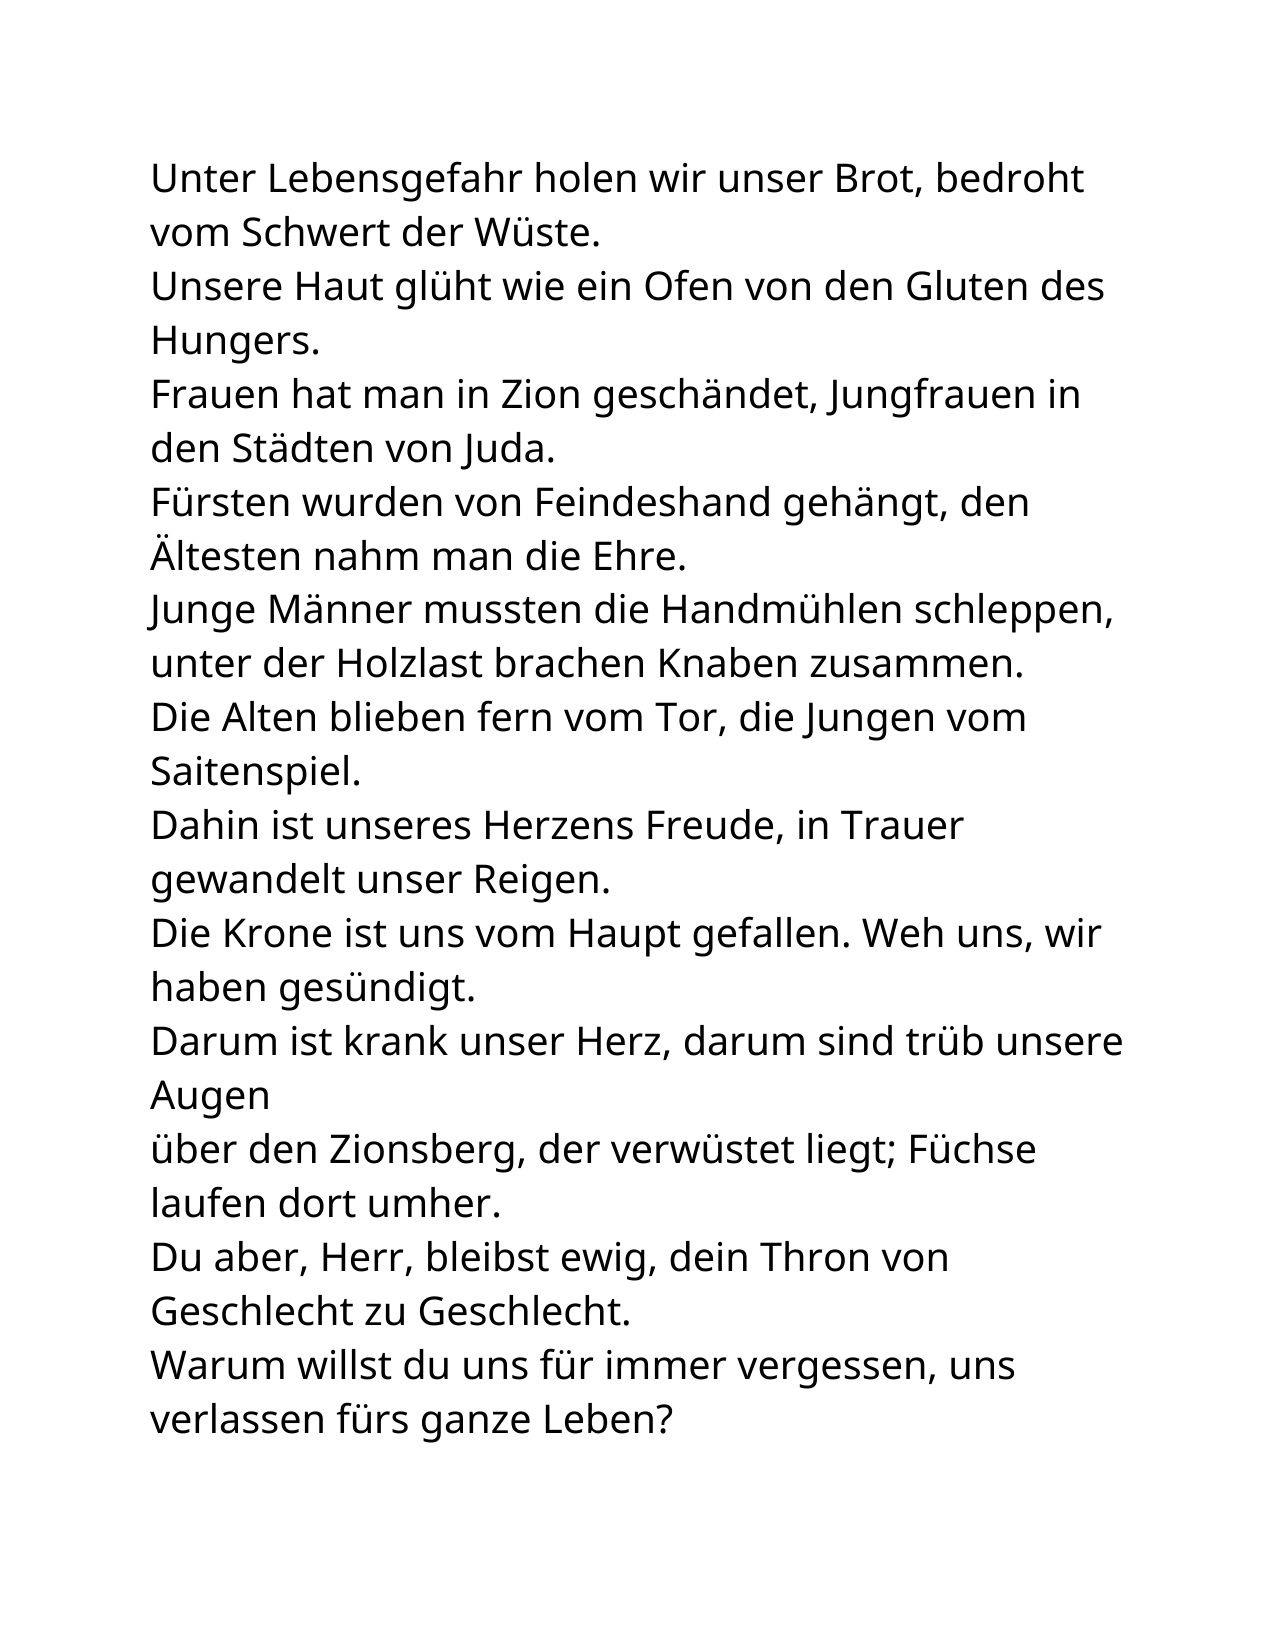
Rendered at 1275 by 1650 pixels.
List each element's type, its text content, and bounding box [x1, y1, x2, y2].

text Unter Lebensgefahr holen wir unser Brot, bedroht vom Schwert der Wüste. [150, 150, 1125, 258]
text Darum ist krank unser Herz, darum sind trüb unsere Augen [150, 1013, 1125, 1121]
text Junge Männer mussten die Handmühlen schleppen, unter der Holzlast brachen Knaben zusammen. [150, 582, 1125, 689]
text Die Alten blieben fern vom Tor, die Jungen vom Saitenspiel. [150, 689, 1125, 797]
text Dahin ist unseres Herzens Freude, in Trauer gewandelt unser Reigen. [150, 797, 1125, 905]
text Frauen hat man in Zion geschändet, Jungfrauen in den Städten von Juda. [150, 366, 1125, 474]
text Warum willst du uns für immer vergessen, uns verlassen fürs ganze Leben? [150, 1337, 1125, 1445]
text Du aber, Herr, bleibst ewig, dein Thron von Geschlecht zu Geschlecht. [150, 1229, 1125, 1337]
text Die Krone ist uns vom Haupt gefallen. Weh uns, wir haben gesündigt. [150, 905, 1125, 1013]
text Fürsten wurden von Feindeshand gehängt, den Ältesten nahm man die Ehre. [150, 474, 1125, 582]
text über den Zionsberg, der verwüstet liegt; Füchse laufen dort umher. [150, 1121, 1125, 1229]
text Unsere Haut glüht wie ein Ofen von den Gluten des Hungers. [150, 258, 1125, 366]
